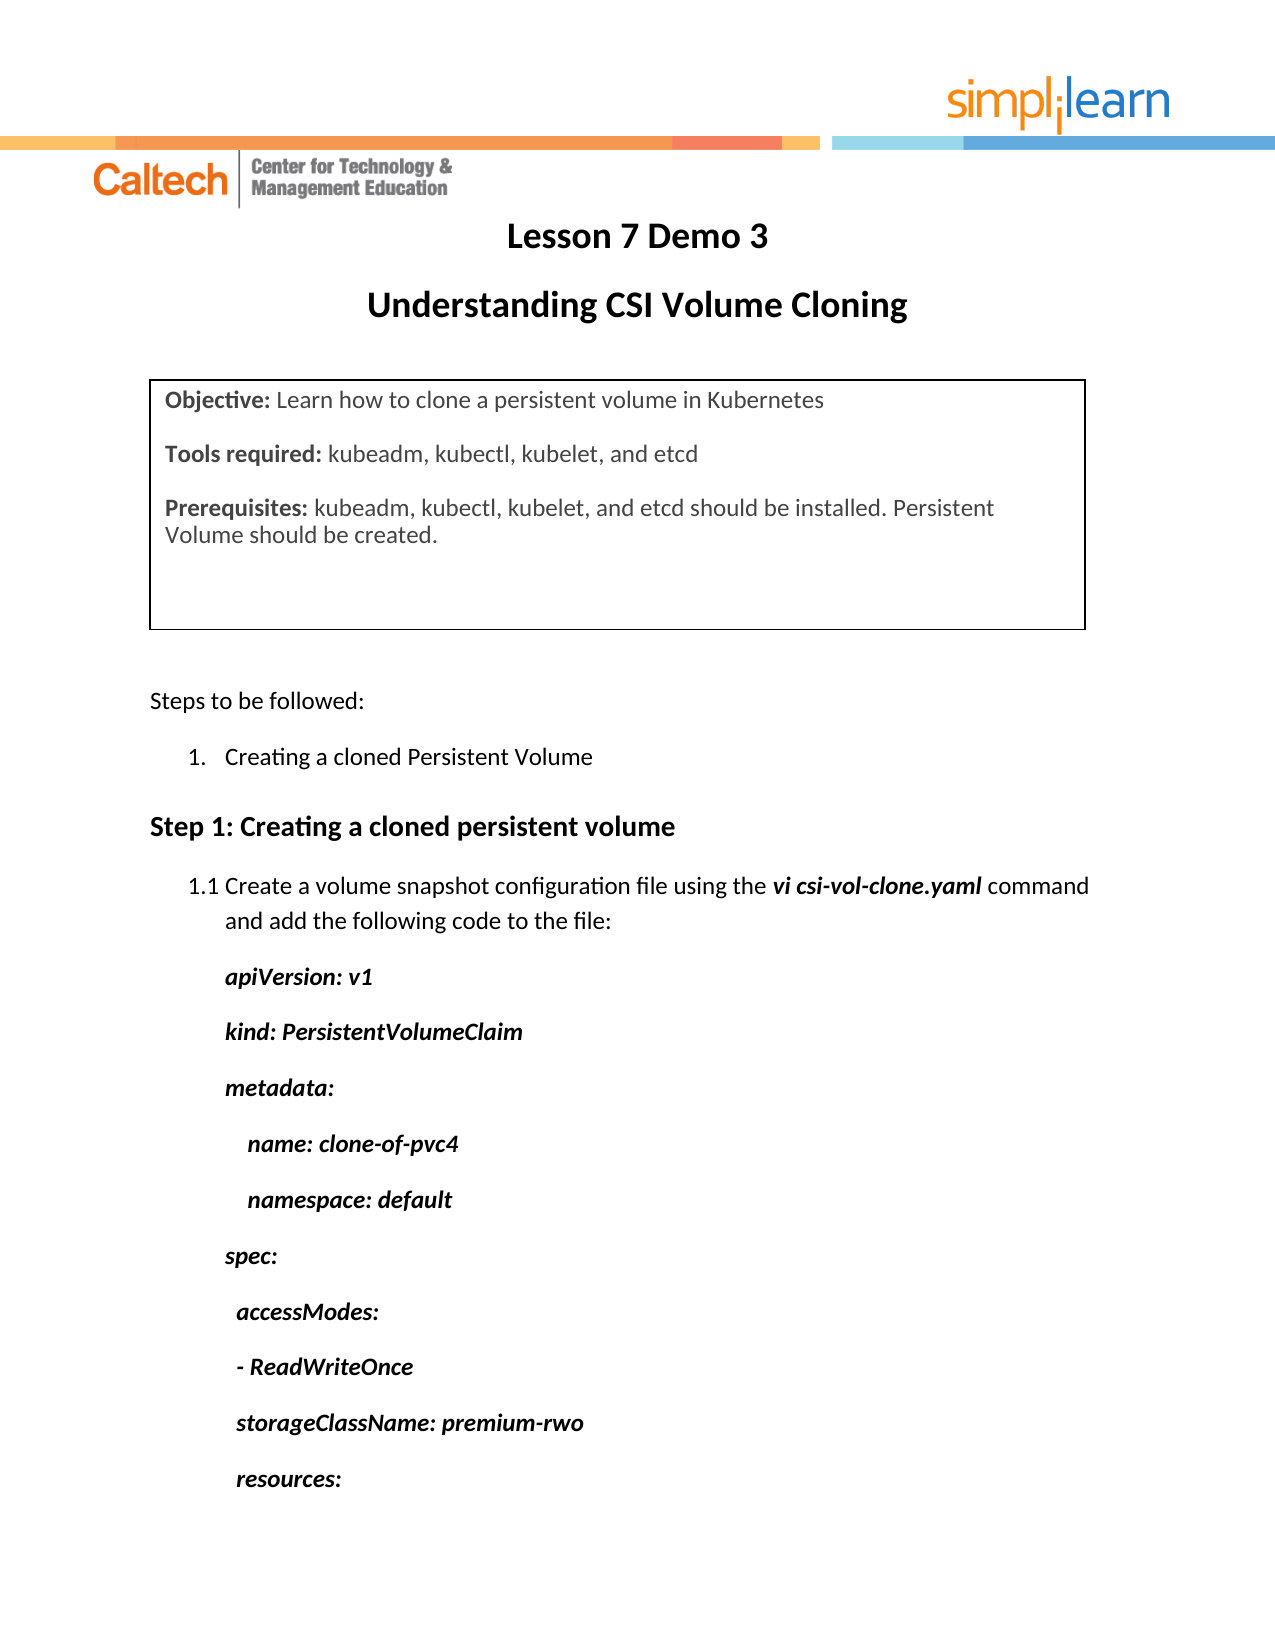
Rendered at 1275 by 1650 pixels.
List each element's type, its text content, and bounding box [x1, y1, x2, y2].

text metadata: [225, 1072, 1125, 1103]
text namespace: default [225, 1184, 1125, 1214]
text storageClassName: premium-rwo [225, 1407, 1125, 1438]
picture [0, 76, 1275, 209]
text Lesson 7 Demo 3 [150, 212, 1125, 258]
text kind: PersistentVolumeClaim [225, 1017, 1125, 1047]
list Create a volume snapshot configuration file using the vi csi-vol-clone.yaml command and add the following code to the file: [187, 870, 1125, 935]
text accessModes: [225, 1296, 1125, 1326]
text Understanding CSI Volume Cloning [150, 281, 1125, 327]
text name: clone-of-pvc4 [225, 1128, 1125, 1159]
text Step 1: Creating a cloned persistent volume [150, 808, 1125, 844]
list Creating a cloned Persistent Volume [187, 741, 1125, 771]
text resources: [225, 1463, 1125, 1494]
text - ReadWriteOnce [225, 1352, 1125, 1382]
text apiVersion: v1 [225, 961, 1125, 991]
text Steps to be followed: [150, 685, 1125, 716]
text spec: [225, 1240, 1125, 1270]
